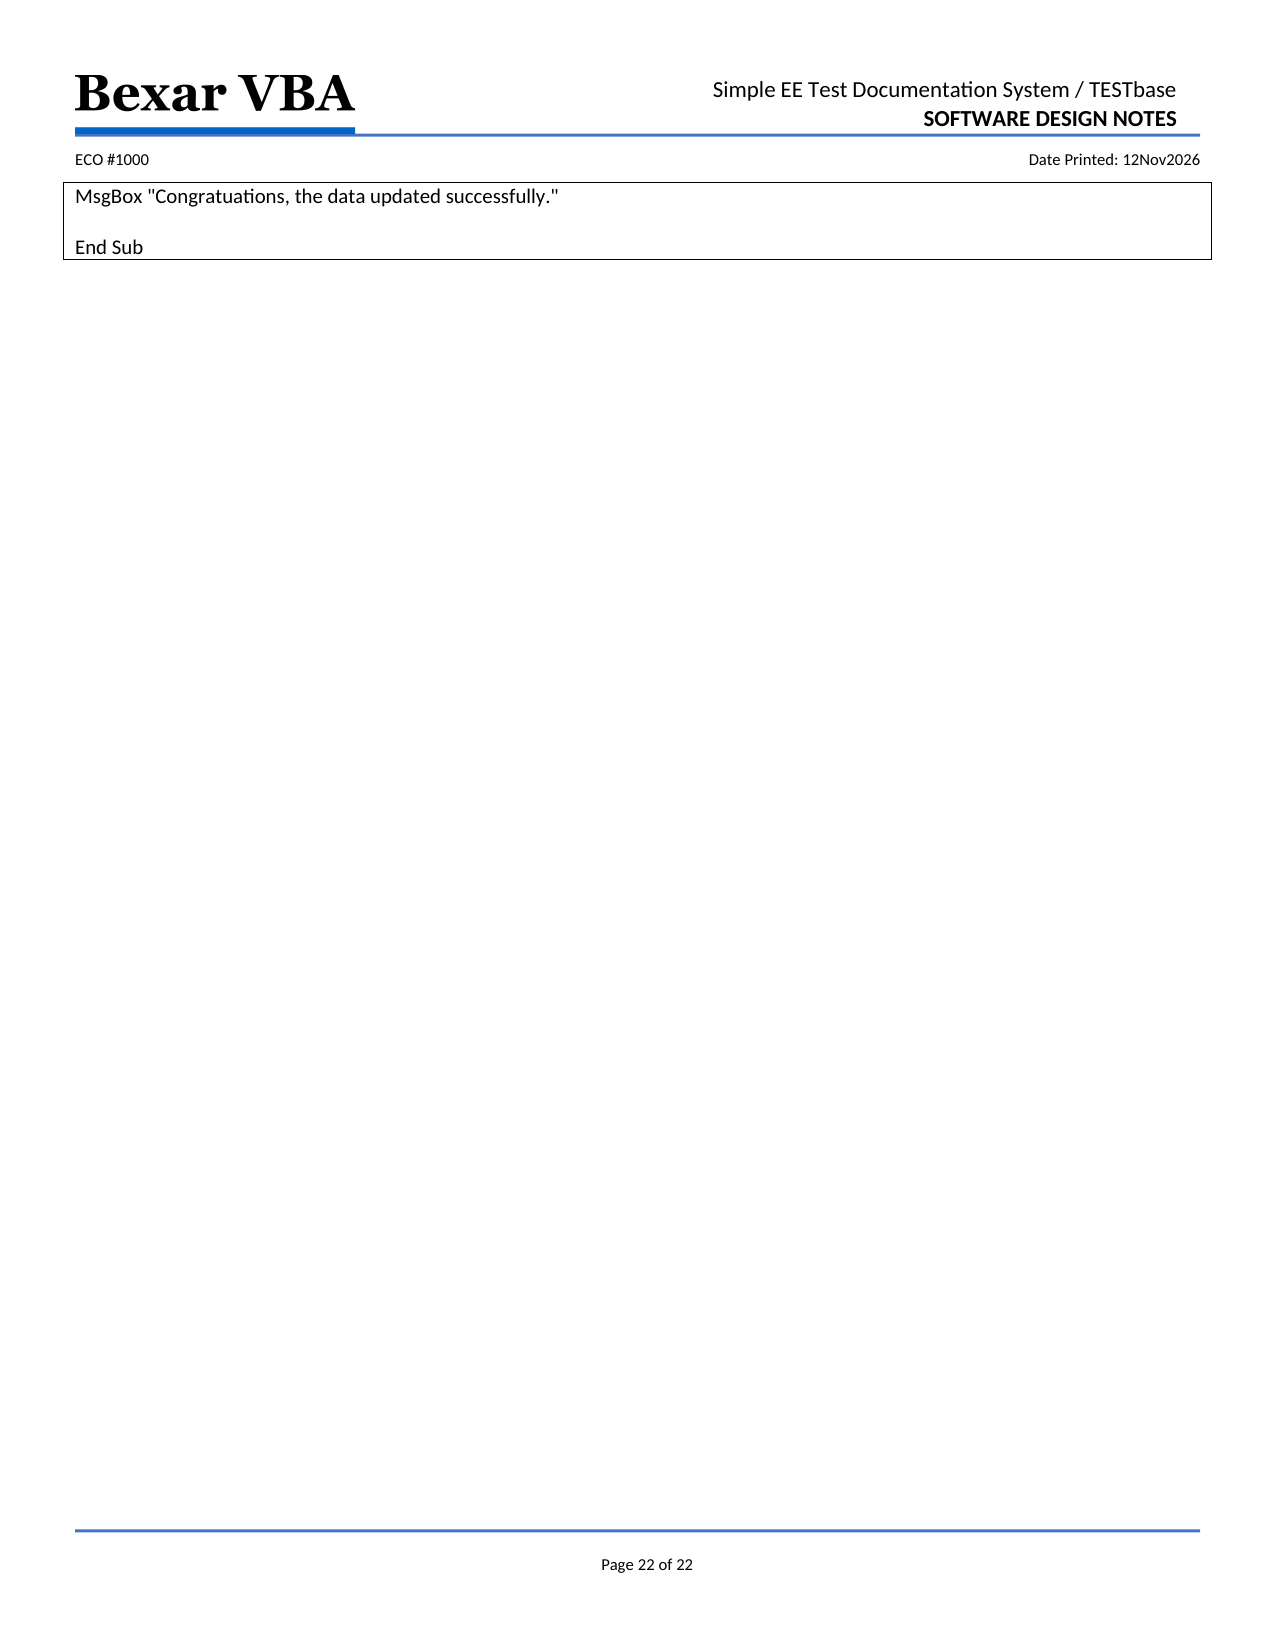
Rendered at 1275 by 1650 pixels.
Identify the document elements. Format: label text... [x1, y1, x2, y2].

picture [75, 75, 356, 134]
